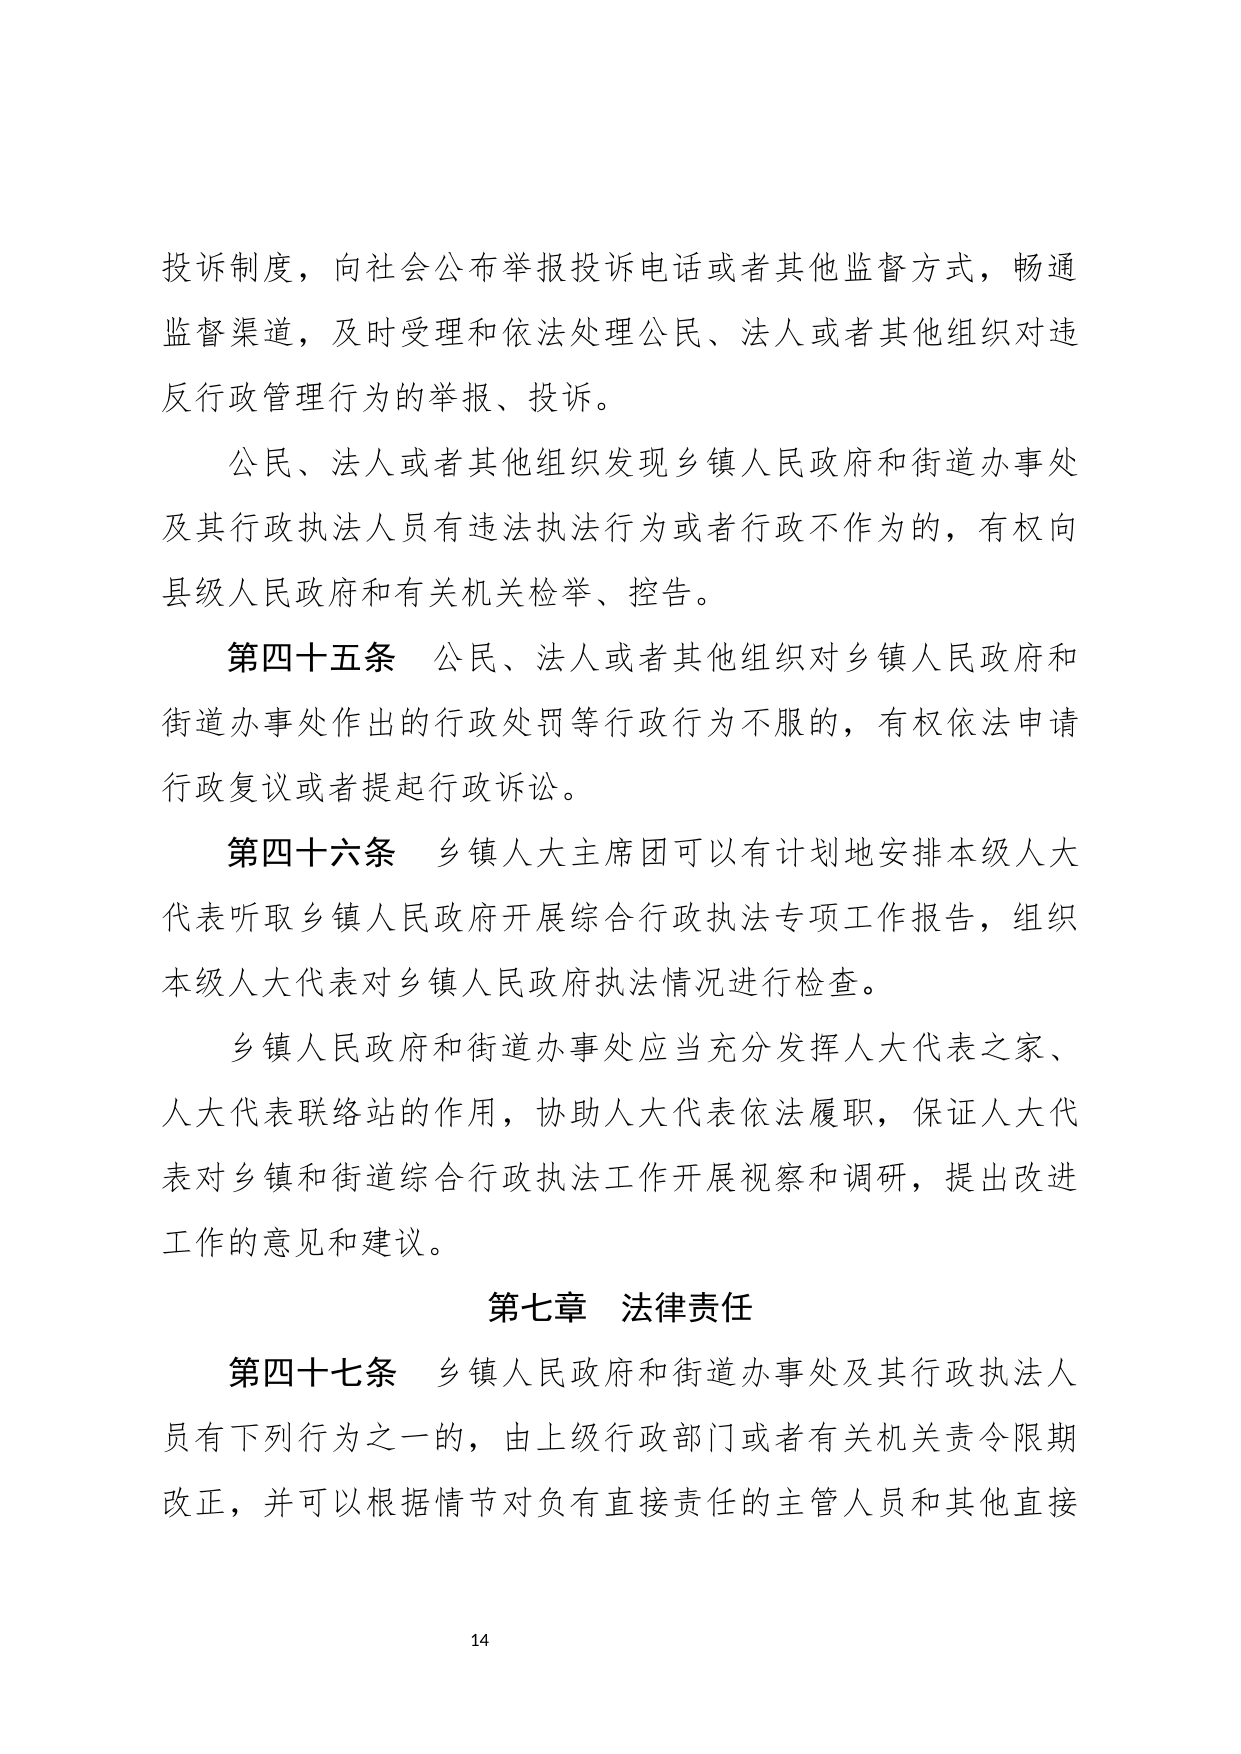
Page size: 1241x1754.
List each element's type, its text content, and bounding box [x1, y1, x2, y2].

text 乡镇人民政府和街道办事处应当充分发挥人大代表之家、人大代表联络站的作用，协助人大代表依法履职，保证人大代表对乡镇和街道综合行政执法工作开展视察和调研，提出改进工作的意见和建议。 [159, 1013, 1081, 1273]
text 第七章 法律责任 [159, 1273, 1081, 1338]
text 公民、法人或者其他组织发现乡镇人民政府和街道办事处及其行政执法人员有违法执法行为或者行政不作为的，有权向县级人民政府和有关机关检举、控告。 [159, 428, 1081, 623]
text 第四十五条 公民、法人或者其他组织对乡镇人民政府和街道办事处作出的行政处罚等行政行为不服的，有权依法申请行政复议或者提起行政诉讼。 [159, 623, 1081, 818]
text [159, 233, 1081, 428]
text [159, 1338, 1081, 1533]
text 第四十六条 乡镇人大主席团可以有计划地安排本级人大代表听取乡镇人民政府开展综合行政执法专项工作报告，组织本级人大代表对乡镇人民政府执法情况进行检查。 [159, 818, 1081, 1013]
